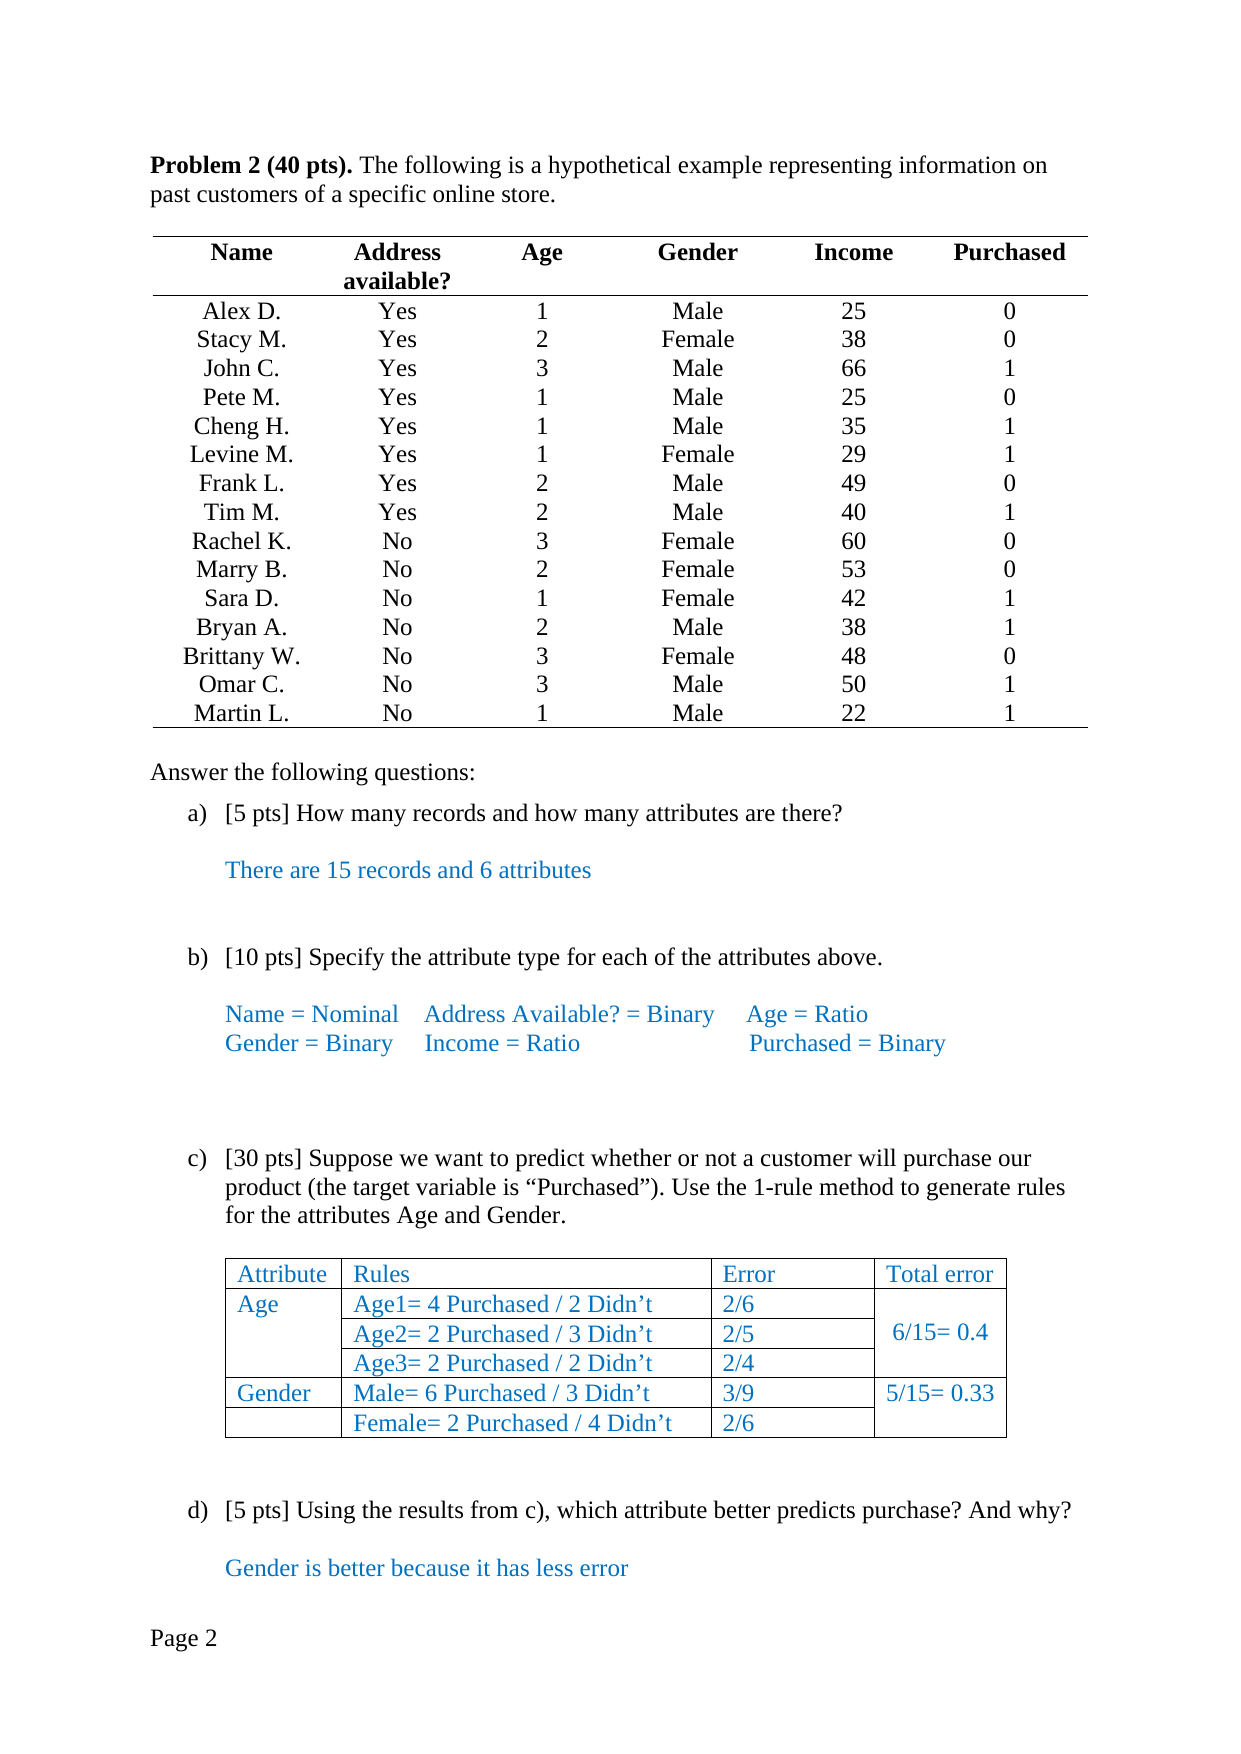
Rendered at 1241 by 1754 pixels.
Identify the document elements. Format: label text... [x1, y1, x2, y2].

table_cell 1 [932, 583, 1087, 612]
table_cell 0 [932, 641, 1087, 669]
table_cell 1 [932, 670, 1087, 698]
table_cell Male [620, 468, 776, 497]
table_cell No [330, 670, 464, 698]
table_cell 50 [776, 670, 932, 698]
table_header Error [712, 1259, 874, 1288]
table_header Attribute [226, 1259, 341, 1288]
text Answer the following questions: [150, 757, 1090, 786]
table_cell Tim M. [153, 497, 330, 526]
table_cell No [330, 555, 464, 583]
table_cell Gender [226, 1378, 341, 1407]
table_cell 1 [464, 382, 620, 411]
list Name = Nominal Address Available? = Binary Age = Ratio Gender = Binary Income = Ratio Purchased = Binary [225, 999, 1090, 1057]
table_cell Female [620, 583, 776, 612]
table_cell 0 [932, 468, 1087, 497]
table_cell 29 [776, 440, 932, 468]
table_cell John C. [153, 353, 330, 382]
table_cell Frank L. [153, 468, 330, 497]
table_cell 25 [776, 382, 932, 411]
table_cell 3/9 [712, 1378, 874, 1407]
table_cell No [330, 612, 464, 641]
table_cell 2 [464, 612, 620, 641]
table_cell 1 [932, 612, 1087, 641]
table_cell 2/6 [712, 1408, 874, 1437]
table_cell Pete M. [153, 382, 330, 411]
table_cell 35 [776, 411, 932, 439]
table_header Income [776, 237, 932, 295]
table_cell Yes [330, 296, 464, 324]
table_cell 1 [464, 296, 620, 324]
table_cell Yes [330, 325, 464, 353]
table_cell Yes [330, 353, 464, 382]
table_cell Female [620, 440, 776, 468]
table_cell Sara D. [153, 583, 330, 612]
list [5 pts] Using the results from c), which attribute better predicts purchase? And why? [187, 1495, 1090, 1524]
table_cell 2 [464, 468, 620, 497]
table_cell Yes [330, 497, 464, 526]
text Problem 2 (40 pts). The following is a hypothetical example representing information on past customers of a specific online store. [150, 150, 1090, 207]
table_cell Age3= 2 Purchased / 2 Didn’t [342, 1349, 711, 1377]
table_cell 2/4 [712, 1349, 874, 1377]
table_cell 1 [464, 583, 620, 612]
table_cell Male [620, 411, 776, 439]
table_cell Stacy M. [153, 325, 330, 353]
table_cell 1 [464, 440, 620, 468]
table_cell 1 [932, 411, 1087, 439]
table_cell Yes [330, 468, 464, 497]
table_header Name [153, 237, 330, 295]
table_cell Brittany W. [153, 641, 330, 669]
table_cell 3 [464, 353, 620, 382]
table_cell 2 [464, 325, 620, 353]
table_cell Male [620, 382, 776, 411]
table_cell 49 [776, 468, 932, 497]
table_cell 3 [464, 670, 620, 698]
table_cell Martin L. [153, 698, 330, 727]
table_cell 1 [932, 440, 1087, 468]
table_cell 0 [932, 325, 1087, 353]
table_cell Marry B. [153, 555, 330, 583]
table_cell Alex D. [153, 296, 330, 324]
table_header Rules [342, 1259, 711, 1288]
table_cell 3 [464, 526, 620, 554]
table_cell 0 [932, 526, 1087, 554]
table_cell Rachel K. [153, 526, 330, 554]
table_cell 2/6 [712, 1289, 874, 1318]
table_cell 53 [776, 555, 932, 583]
table_cell 3 [464, 641, 620, 669]
list Gender is better because it has less error [225, 1553, 1090, 1582]
table_cell 0 [932, 555, 1087, 583]
table_cell Omar C. [153, 670, 330, 698]
table_header Address available? [330, 237, 464, 295]
table_cell Male= 6 Purchased / 3 Didn’t [342, 1378, 711, 1407]
list [30 pts] Suppose we want to predict whether or not a customer will purchase our product (the target variable is “Purchased”). Use the 1-rule method to generate rules for the attributes Age and Gender. [187, 1143, 1090, 1229]
table_cell Female [620, 325, 776, 353]
list There are 15 records and 6 attributes [225, 856, 1090, 884]
table_cell [226, 1408, 341, 1437]
table_cell 0 [932, 382, 1087, 411]
list [10 pts] Specify the attribute type for each of the attributes above. [187, 942, 1090, 971]
table_cell 1 [464, 698, 620, 727]
table_cell 2 [464, 497, 620, 526]
table_cell Female [620, 555, 776, 583]
table_cell Age1= 4 Purchased / 2 Didn’t [342, 1289, 711, 1318]
table_cell 60 [776, 526, 932, 554]
table_cell Female= 2 Purchased / 4 Didn’t [342, 1408, 711, 1437]
table_cell 2 [464, 555, 620, 583]
table_cell 0 [932, 296, 1087, 324]
table_cell Yes [330, 382, 464, 411]
table_cell Female [620, 641, 776, 669]
table_cell 6/15= 0.4 [875, 1289, 1006, 1377]
table_header Age [464, 237, 620, 295]
table_header Total error [875, 1259, 1006, 1288]
table_cell 1 [932, 353, 1087, 382]
table_cell Male [620, 670, 776, 698]
table_cell No [330, 526, 464, 554]
table_cell 22 [776, 698, 932, 727]
table_cell No [330, 698, 464, 727]
table_cell 48 [776, 641, 932, 669]
table_header Purchased [932, 237, 1087, 295]
table_cell Bryan A. [153, 612, 330, 641]
table_cell Cheng H. [153, 411, 330, 439]
table_cell 42 [776, 583, 932, 612]
table_cell 5/15= 0.33 [875, 1378, 1006, 1437]
table_cell 1 [464, 411, 620, 439]
table_cell Male [620, 612, 776, 641]
table_cell Yes [330, 411, 464, 439]
table_cell Age [226, 1289, 341, 1377]
table_cell 25 [776, 296, 932, 324]
table_cell 2/5 [712, 1319, 874, 1347]
table_cell No [330, 583, 464, 612]
table_cell Age2= 2 Purchased / 3 Didn’t [342, 1319, 711, 1347]
table_cell Male [620, 698, 776, 727]
table_cell 38 [776, 612, 932, 641]
table_header Gender [620, 237, 776, 295]
list [5 pts] How many records and how many attributes are there? [187, 798, 1090, 827]
table_cell Male [620, 497, 776, 526]
table_cell 1 [932, 698, 1087, 727]
table_cell 40 [776, 497, 932, 526]
table_cell Yes [330, 440, 464, 468]
table_cell Male [620, 296, 776, 324]
table_cell 1 [932, 497, 1087, 526]
table_cell No [330, 641, 464, 669]
table_cell Male [620, 353, 776, 382]
table_cell 66 [776, 353, 932, 382]
table_cell Female [620, 526, 776, 554]
table_cell Levine M. [153, 440, 330, 468]
table_cell 38 [776, 325, 932, 353]
